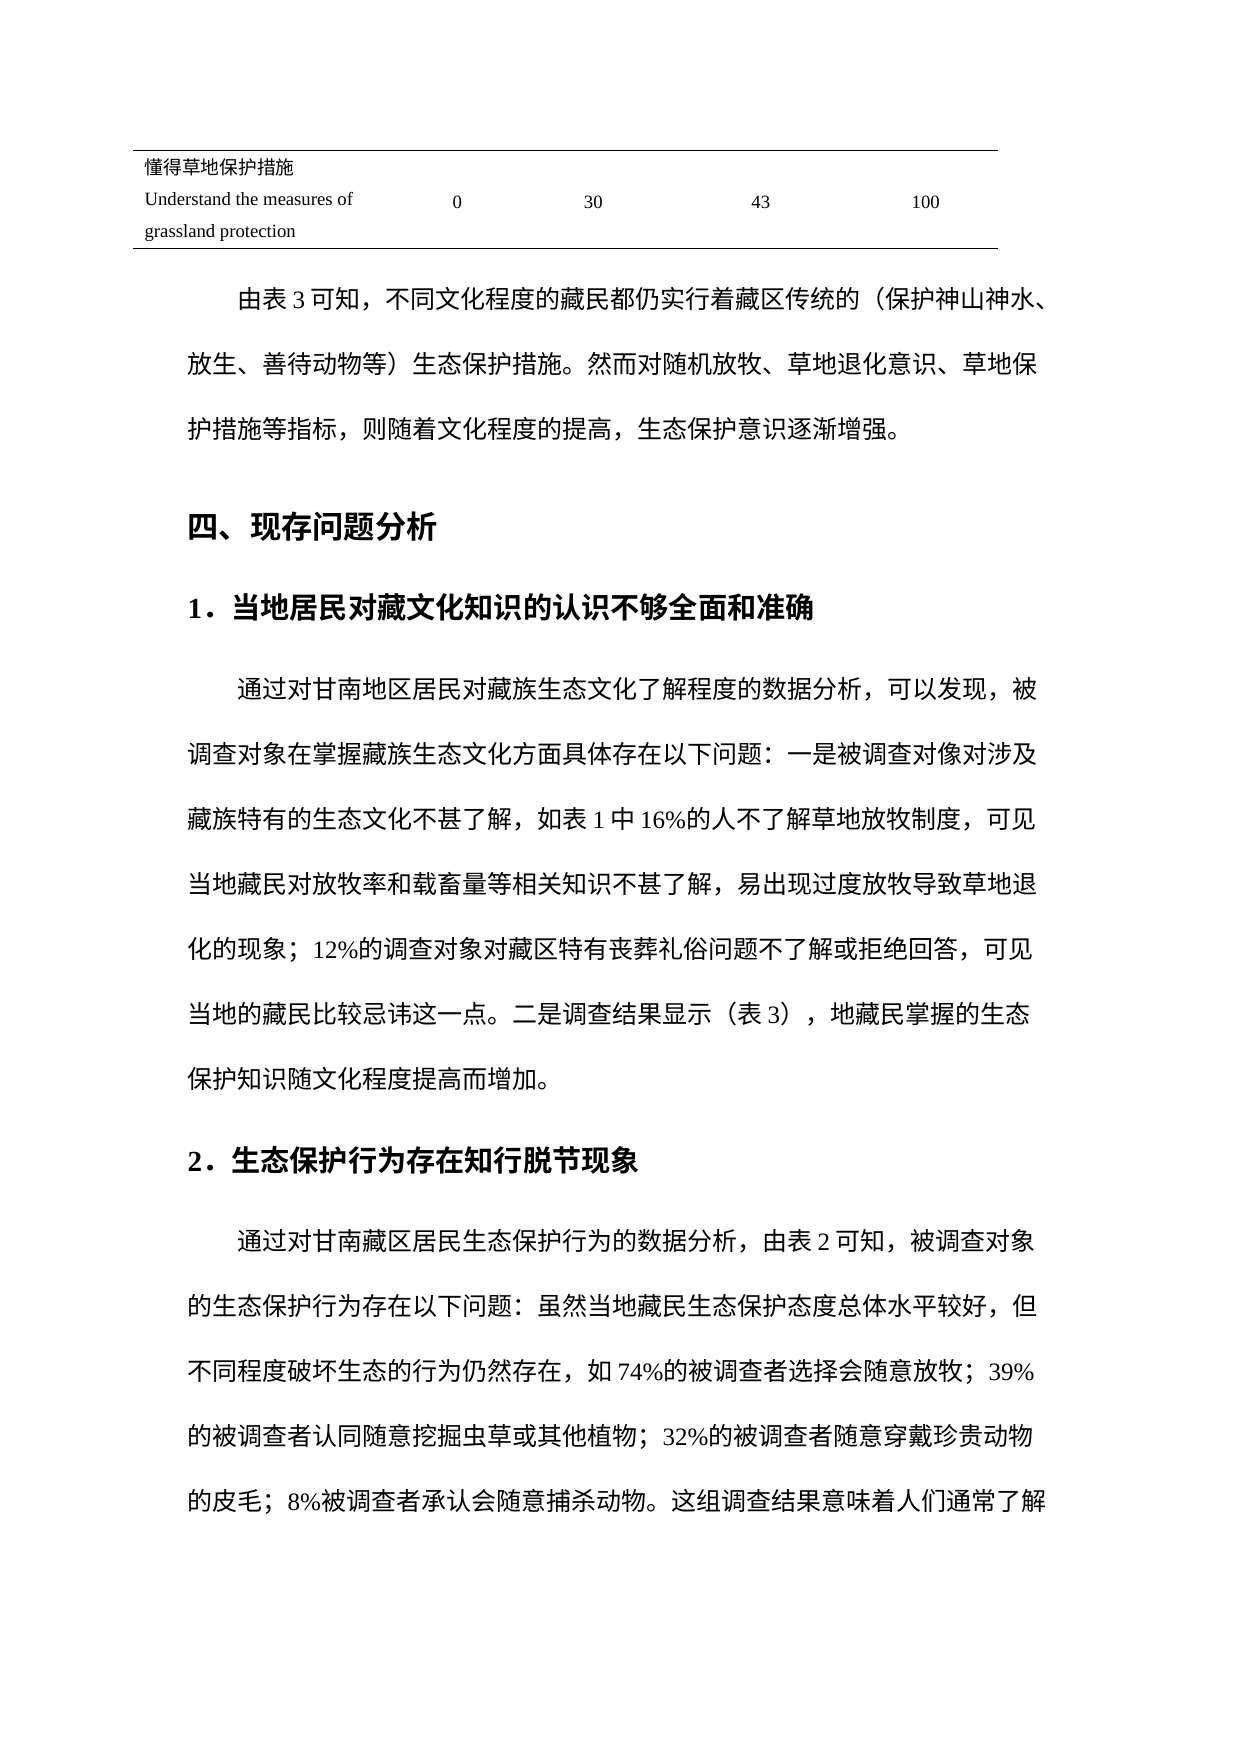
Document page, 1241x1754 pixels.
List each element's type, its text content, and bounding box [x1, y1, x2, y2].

table_cell 30 [517, 151, 669, 247]
table_cell 43 [669, 151, 852, 247]
table_cell 懂得草地保护措施 Understand the measures of grassland protection [133, 151, 397, 247]
text 由表3可知，不同文化程度的藏民都仍实行着藏区传统的（保护神山神水、放生、善待动物等）生态保护措施。然而对随机放牧、草地退化意识、草地保护措施等指标，则随着文化程度的提高，生态保护意识逐渐增强。 [187, 265, 1053, 460]
text 通过对甘南地区居民对藏族生态文化了解程度的数据分析，可以发现，被调查对象在掌握藏族生态文化方面具体存在以下问题：一是被调查对像对涉及藏族特有的生态文化不甚了解，如表1中16%的人不了解草地放牧制度，可见当地藏民对放牧率和载畜量等相关知识不甚了解，易出现过度放牧导致草地退化的现象；12%的调查对象对藏区特有丧葬礼俗问题不了解或拒绝回答，可见当地的藏民比较忌讳这一点。二是调查结果显示（表3），地藏民掌握的生态保护知识随文化程度提高而增加。 [187, 655, 1053, 1110]
text 四、现存问题分析 [187, 492, 1053, 557]
text 1．当地居民对藏文化知识的认识不够全面和准确 [187, 573, 1053, 638]
table_cell 0 [397, 151, 517, 247]
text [187, 1207, 1053, 1532]
table_cell 100 [853, 151, 998, 247]
text 2．生态保护行为存在知行脱节现象 [187, 1126, 1053, 1191]
